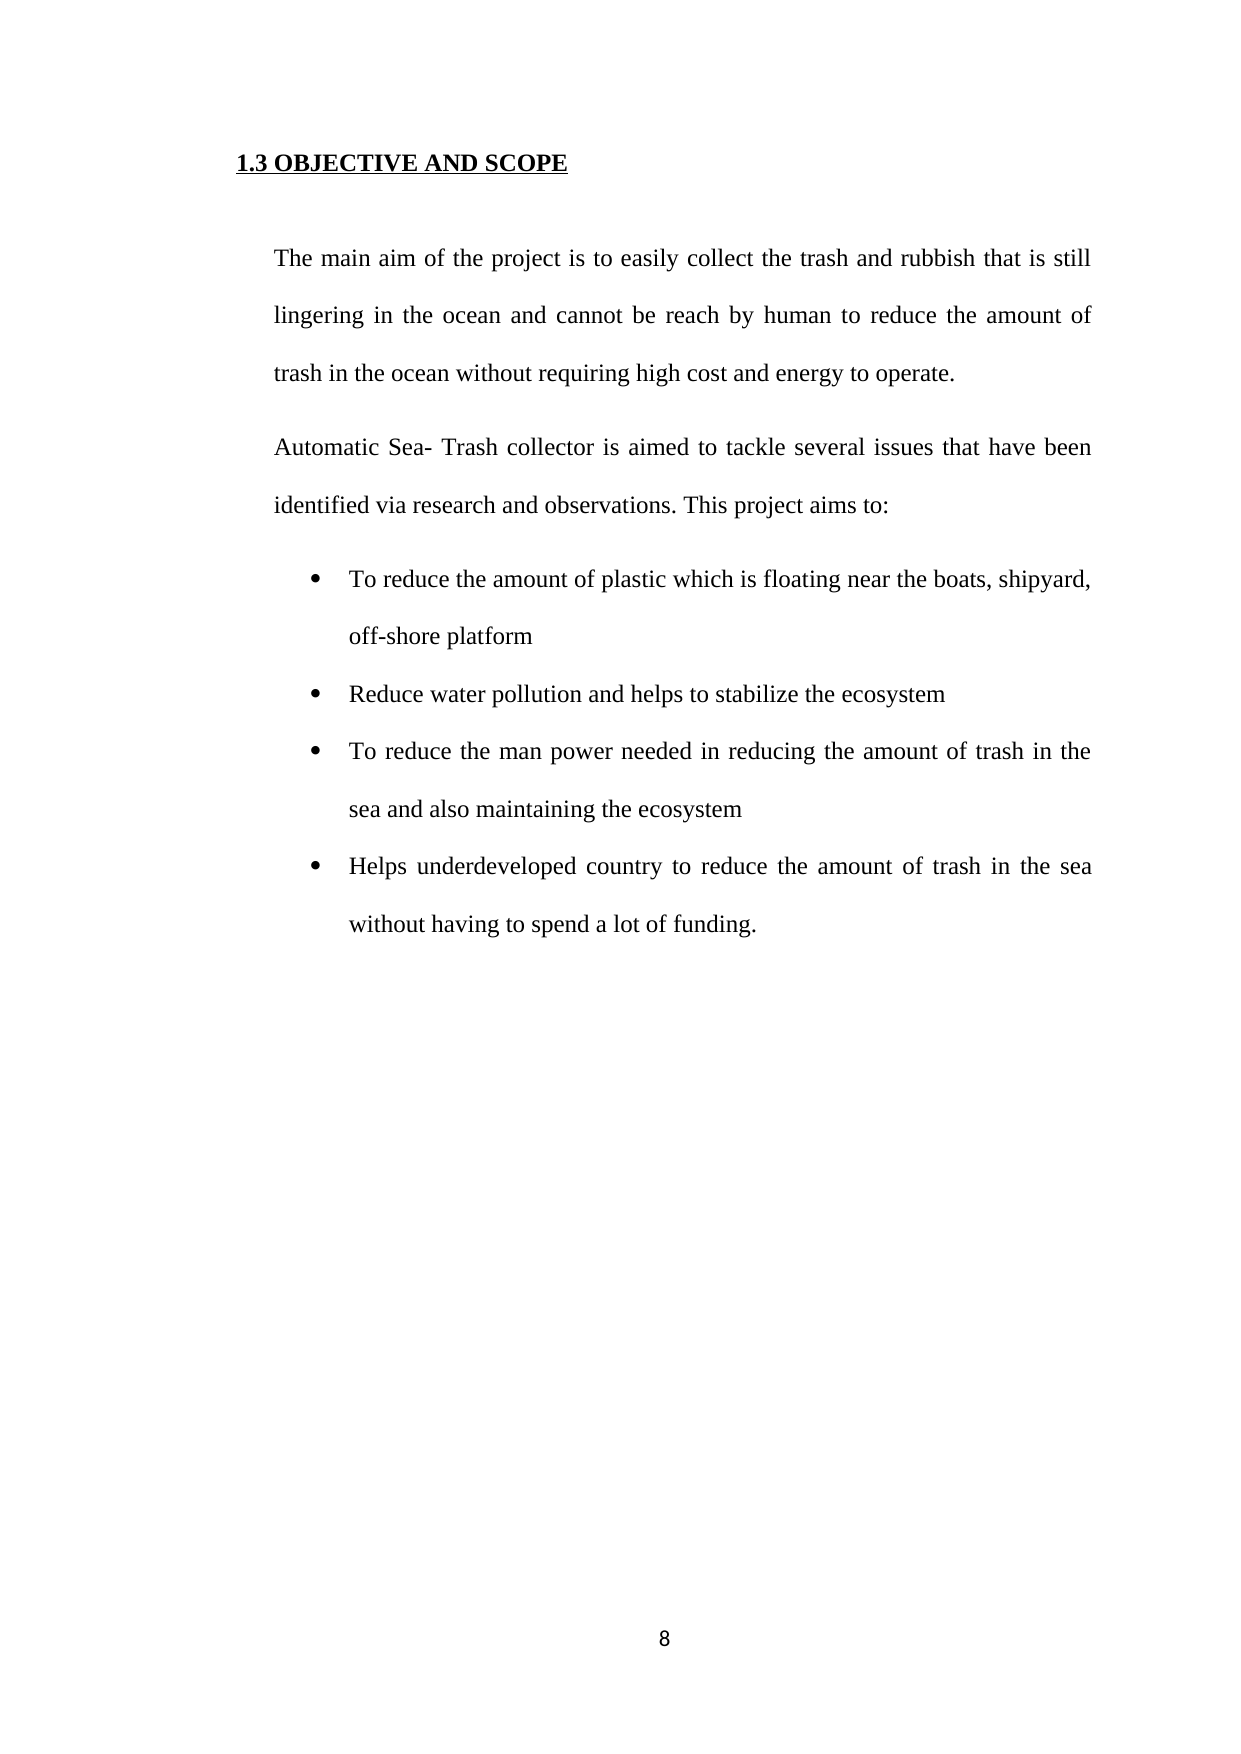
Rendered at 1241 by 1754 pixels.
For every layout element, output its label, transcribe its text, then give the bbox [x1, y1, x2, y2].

list The main aim of the project is to easily collect the trash and rubbish that is still lingering in the ocean and cannot be reach by human to reduce the amount of trash in the ocean without requiring high cost and energy to operate. [274, 243, 1092, 387]
text 1.3 OBJECTIVE AND SCOPE [236, 148, 1092, 176]
list To reduce the man power needed in reducing the amount of trash in the sea and also maintaining the ecosystem [311, 736, 1092, 823]
list Reduce water pollution and helps to stabilize the ecosystem [311, 679, 1092, 708]
list Helps underdeveloped country to reduce the amount of trash in the sea without having to spend a lot of funding. [311, 851, 1092, 938]
list To reduce the amount of plastic which is floating near the boats, shipyard, off-shore platform [311, 564, 1092, 650]
text Automatic Sea- Trash collector is aimed to tackle several issues that have been identified via research and observations. This project aims to: [274, 432, 1092, 518]
